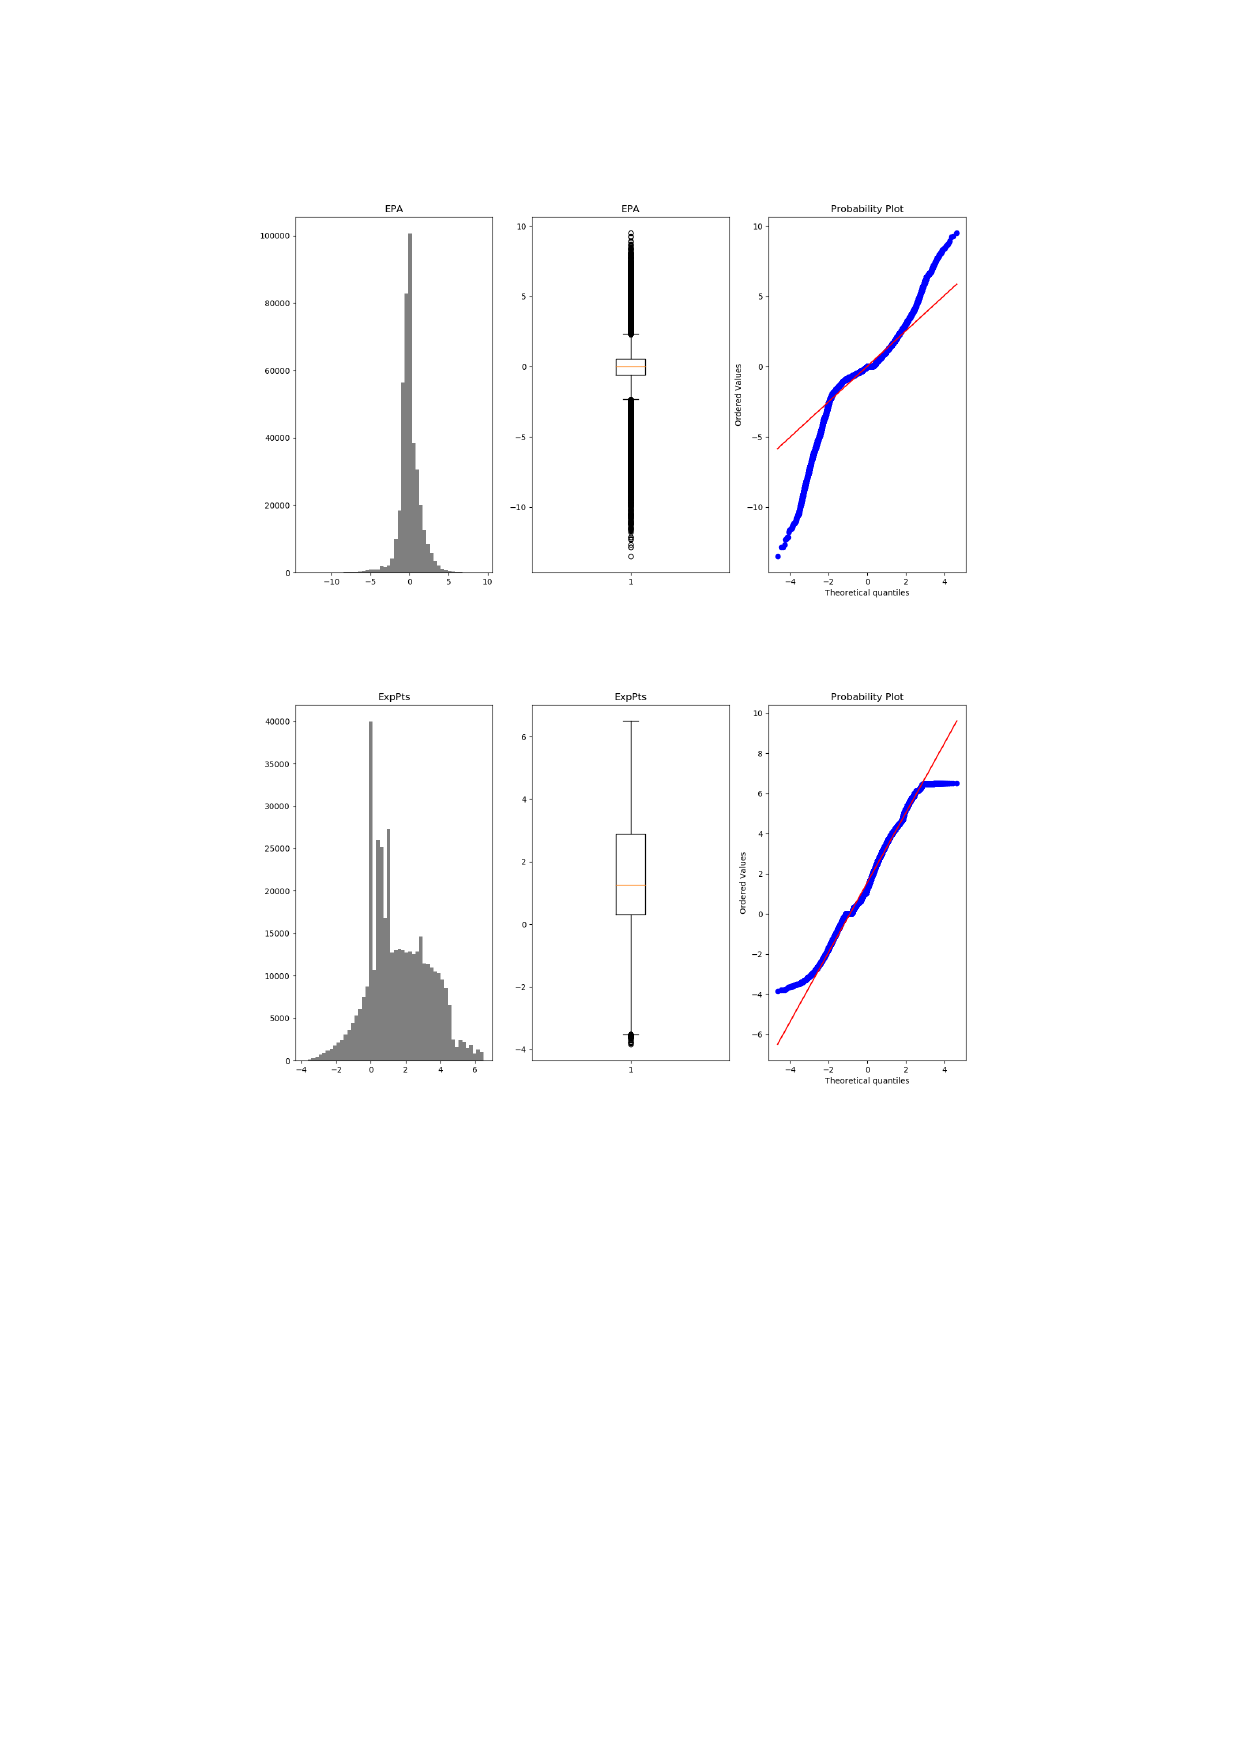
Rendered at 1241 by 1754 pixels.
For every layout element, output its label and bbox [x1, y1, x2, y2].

picture [187, 162, 1052, 623]
picture [187, 649, 1052, 1111]
